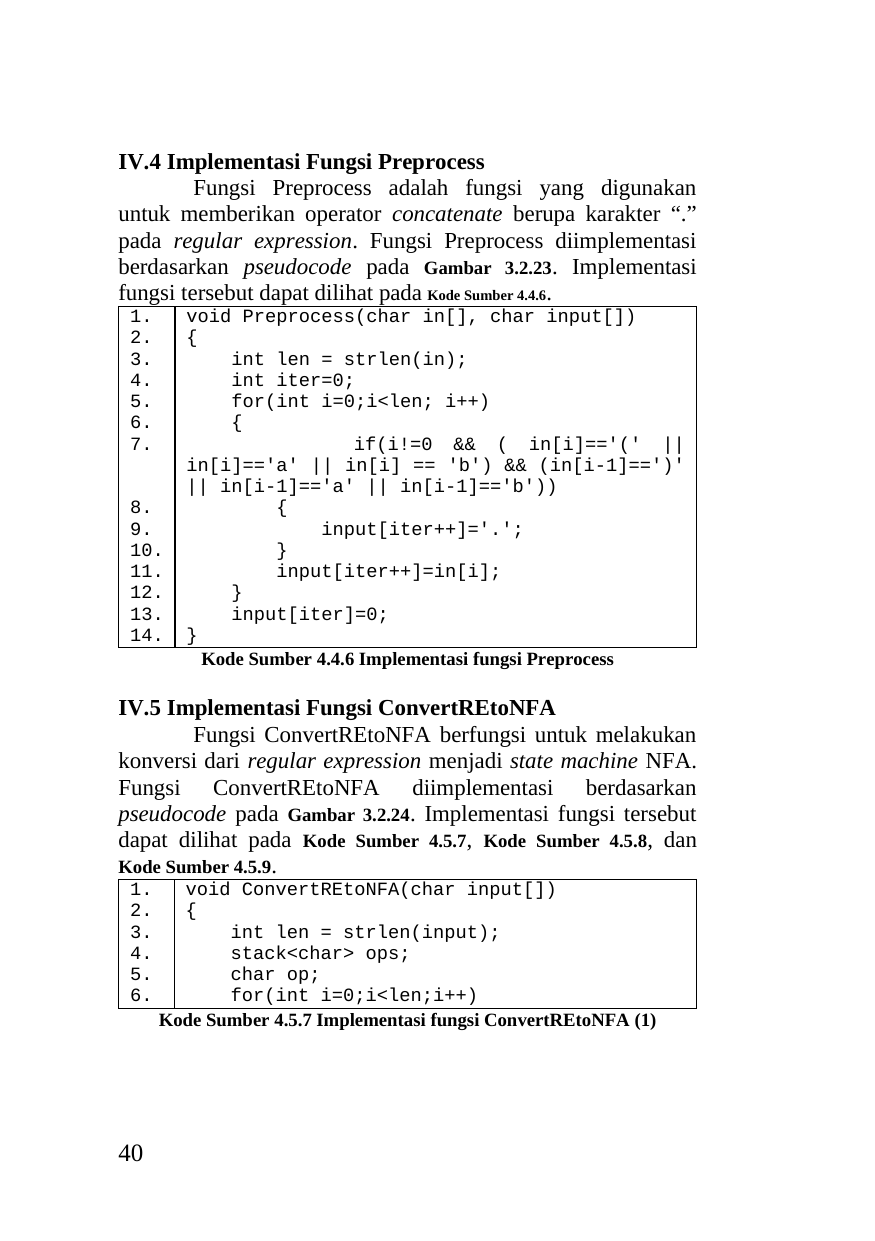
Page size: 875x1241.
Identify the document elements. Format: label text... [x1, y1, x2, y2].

subtitle Implementasi Fungsi Preprocess [118, 148, 697, 174]
table_header void Preprocess(char in[], char input[]) { int len = strlen(in); int iter=0; for(int i=0;i<len; i++) { if(i!=0 && ( in[i]=='(' || in[i]=='a' || in[i] == 'b') && (in[i-1]==')' || in[i-1]=='a' || in[i-1]=='b')) { input[iter++]='.'; } input[iter++]=in[i]; } input[iter]=0; } [176, 307, 696, 647]
subtitle Implementasi Fungsi ConvertREtoNFA [118, 694, 697, 721]
table_header 1. 2. 3. 4. 5. 6. [119, 880, 174, 1007]
table_header void ConvertREtoNFA(char input[]) { int len = strlen(input); stack<char> ops; char op; for(int i=0;i<len;i++) [175, 880, 696, 1007]
table_header 1. 2. 3. 4. 5. 6. 7. 8. 9. 10. 11. 12. 13. 14. [119, 307, 174, 647]
